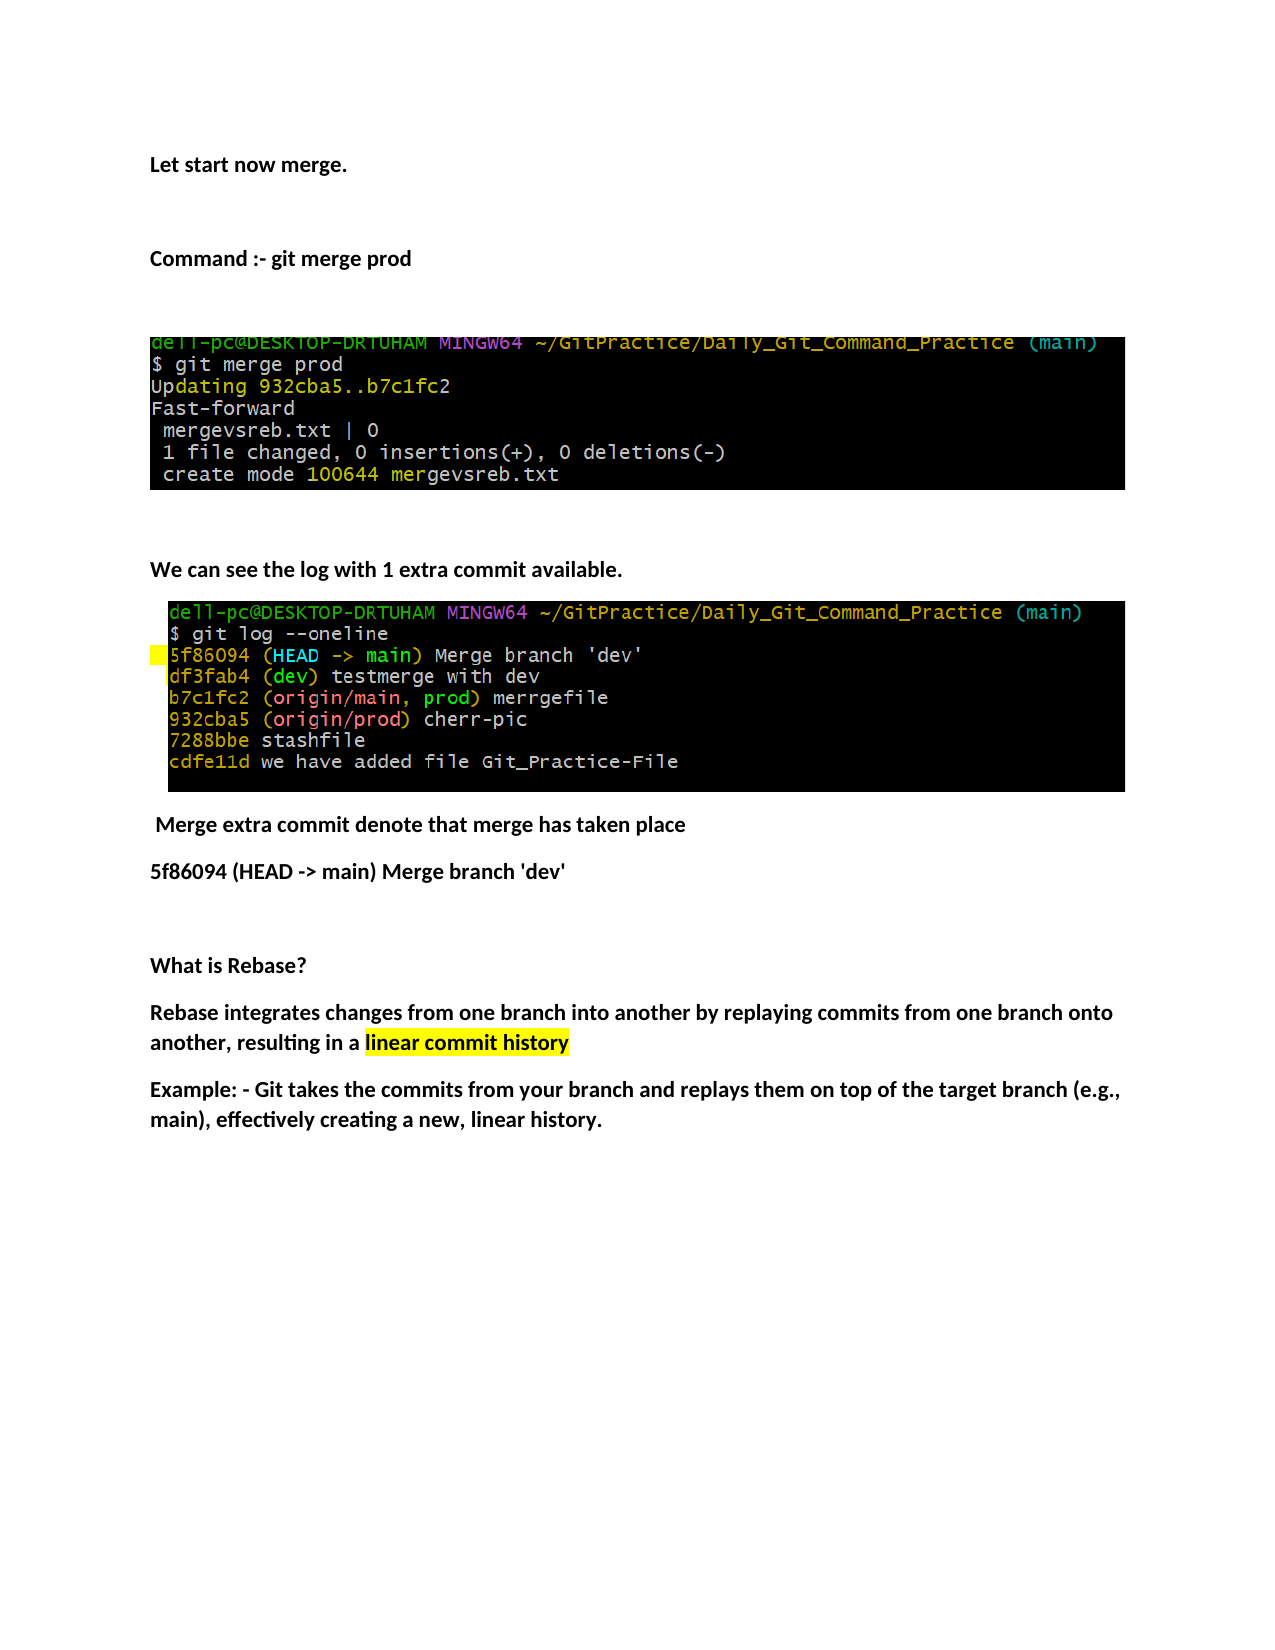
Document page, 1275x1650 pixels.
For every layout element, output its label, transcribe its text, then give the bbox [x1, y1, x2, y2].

picture [150, 601, 1125, 792]
picture [150, 337, 1125, 490]
text Command :- git merge prod [150, 244, 1125, 272]
text Example: - Git takes the commits from your branch and replays them on top of the target branch (e.g., main), effectively creating a new, linear history. [150, 1075, 1125, 1133]
text Rebase integrates changes from one branch into another by replaying commits from one branch onto another, resulting in a linear commit history [150, 998, 1125, 1056]
text Let start now merge. [150, 150, 1125, 178]
text 5f86094 (HEAD -> main) Merge branch 'dev' [150, 857, 1125, 886]
text Merge extra commit denote that merge has taken place [150, 811, 1125, 839]
text We can see the log with 1 extra commit available. [150, 555, 1125, 583]
text What is Rebase? [150, 951, 1125, 979]
